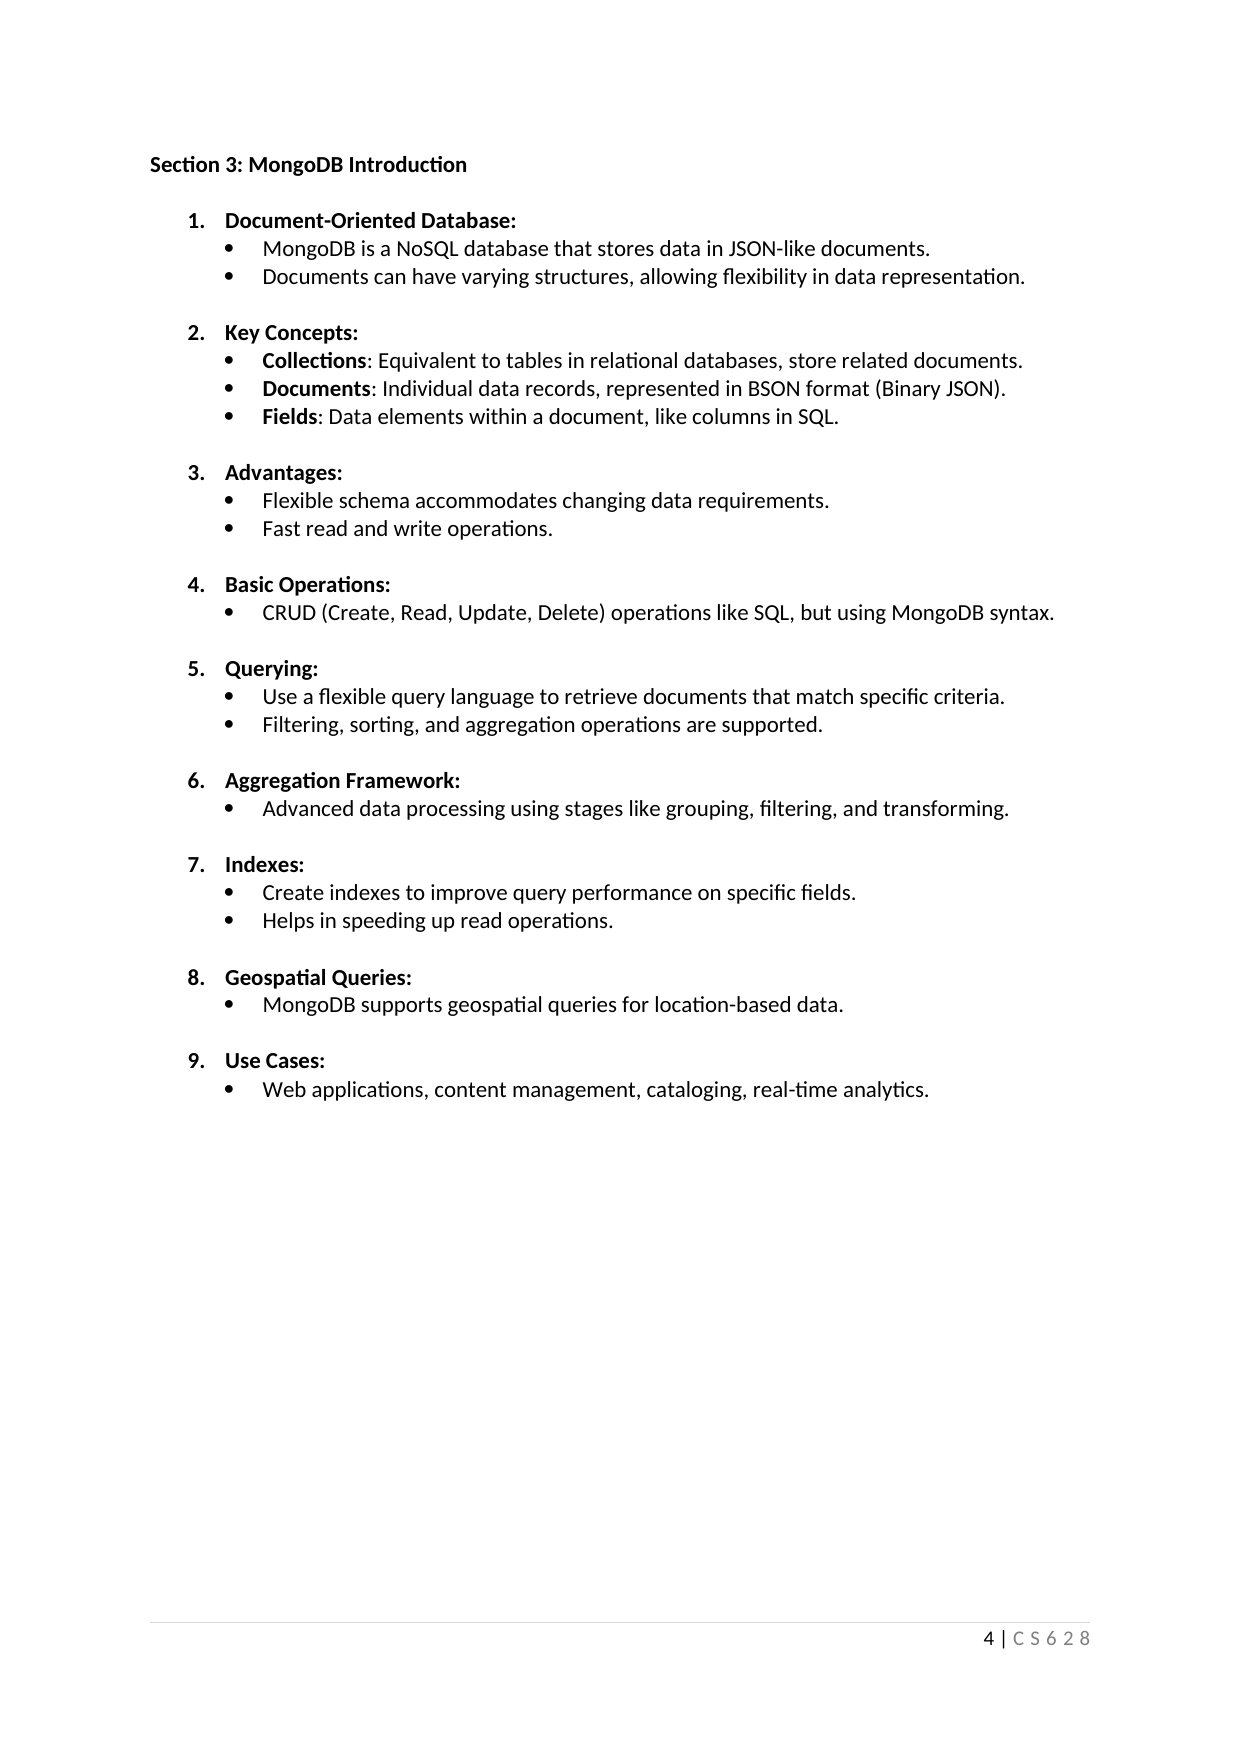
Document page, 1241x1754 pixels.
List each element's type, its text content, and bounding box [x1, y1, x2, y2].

list Web applications, content management, cataloging, real-time analytics. [225, 1075, 1090, 1103]
list Aggregation Framework: [187, 766, 1090, 794]
list Create indexes to improve query performance on specific fields. [225, 878, 1090, 907]
list Geospatial Queries: [187, 963, 1090, 991]
list Use Cases: [187, 1047, 1090, 1075]
list CRUD (Create, Read, Update, Delete) operations like SQL, but using MongoDB syntax. [225, 598, 1090, 626]
list Advanced data processing using stages like grouping, filtering, and transforming. [225, 794, 1090, 822]
list Collections: Equivalent to tables in relational databases, store related documents. [225, 346, 1090, 374]
list Advantages: [187, 458, 1090, 486]
list Filtering, sorting, and aggregation operations are supported. [225, 710, 1090, 738]
list Indexes: [187, 851, 1090, 878]
list Fields: Data elements within a document, like columns in SQL. [225, 402, 1090, 430]
list MongoDB is a NoSQL database that stores data in JSON-like documents. [225, 234, 1090, 262]
list Querying: [187, 654, 1090, 682]
list Helps in speeding up read operations. [225, 907, 1090, 934]
list Basic Operations: [187, 570, 1090, 598]
list MongoDB supports geospatial queries for location-based data. [225, 991, 1090, 1019]
list Document-Oriented Database: [187, 206, 1090, 234]
list Use a flexible query language to retrieve documents that match specific criteria. [225, 682, 1090, 710]
text Section 3: MongoDB Introduction [150, 150, 1090, 178]
list Documents can have varying structures, allowing flexibility in data representation. [225, 262, 1090, 290]
list Flexible schema accommodates changing data requirements. [225, 486, 1090, 514]
list Key Concepts: [187, 318, 1090, 346]
list Documents: Individual data records, represented in BSON format (Binary JSON). [225, 374, 1090, 402]
list Fast read and write operations. [225, 514, 1090, 542]
